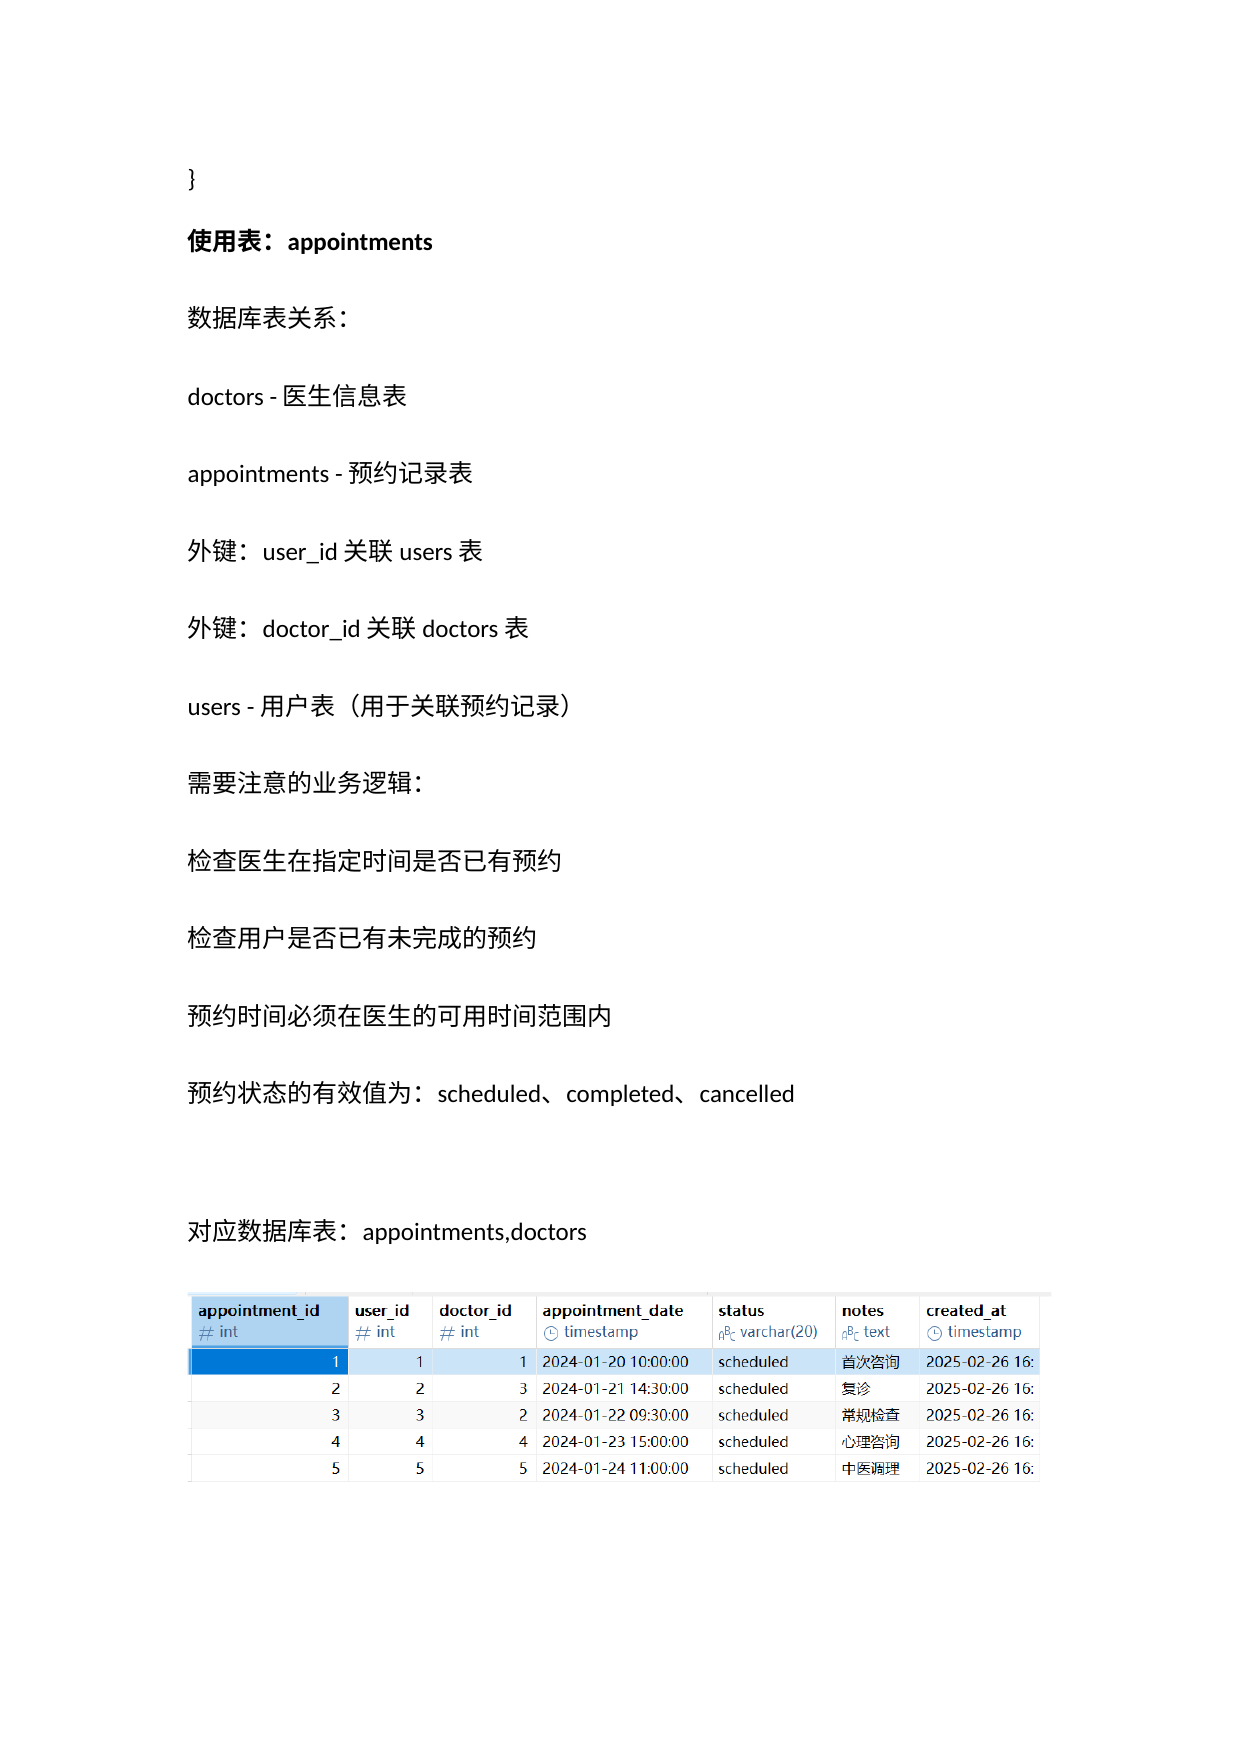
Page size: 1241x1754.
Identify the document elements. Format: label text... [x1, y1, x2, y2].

text } [187, 162, 1053, 194]
text 使用表：appointments [187, 207, 1053, 272]
text 预约时间必须在医生的可用时间范围内 [187, 982, 1053, 1047]
text 预约状态的有效值为：scheduled、completed、cancelled [187, 1059, 1053, 1124]
text 检查医生在指定时间是否已有预约 [187, 827, 1053, 892]
text 对应数据库表：appointments,doctors [187, 1197, 1053, 1262]
text 外键：doctor_id 关联 doctors 表 [187, 594, 1053, 659]
text 需要注意的业务逻辑： [187, 749, 1053, 814]
text doctors - 医生信息表 [187, 362, 1053, 427]
text 检查用户是否已有未完成的预约 [187, 904, 1053, 969]
text 数据库表关系： [187, 284, 1053, 349]
text 外键：user_id 关联 users 表 [187, 517, 1053, 582]
picture [187, 1292, 1052, 1487]
text users - 用户表（用于关联预约记录） [187, 672, 1053, 737]
text appointments - 预约记录表 [187, 439, 1053, 504]
